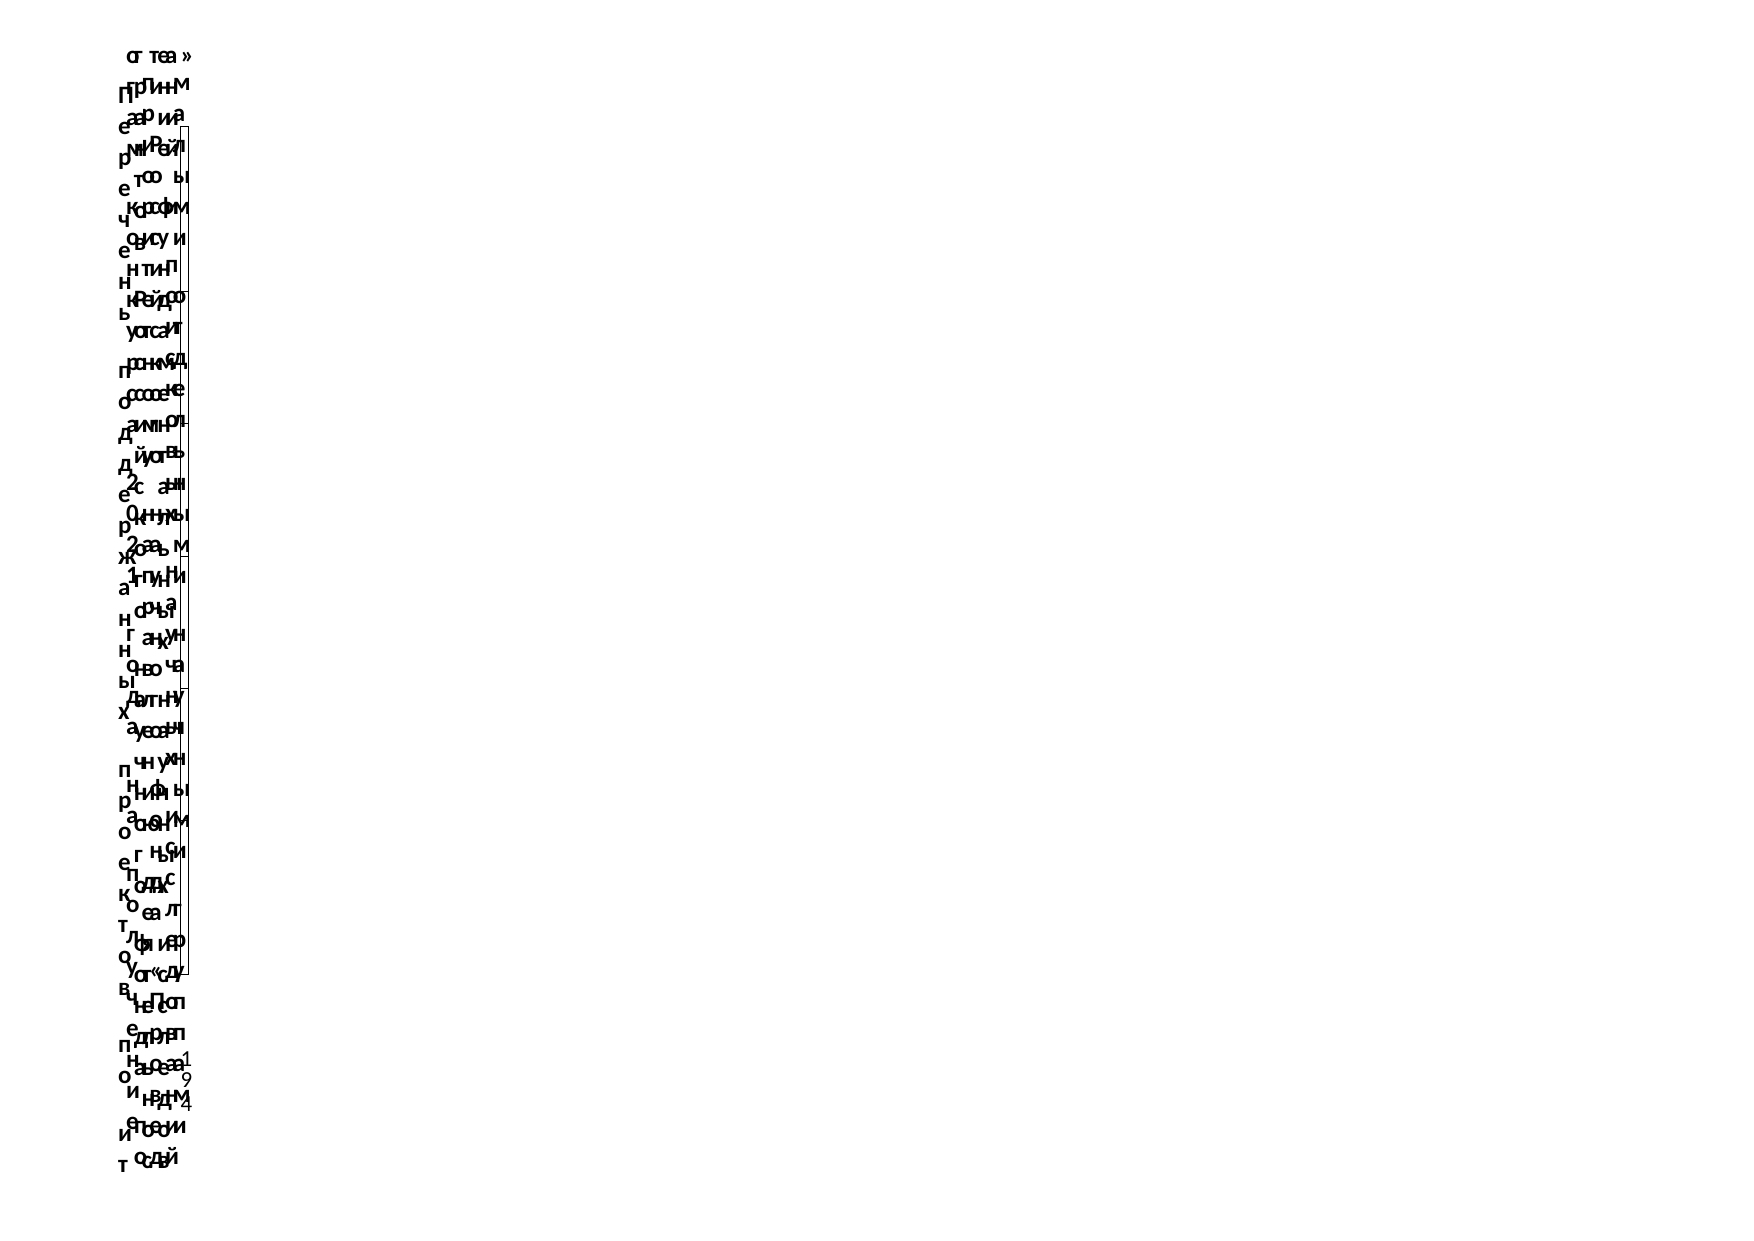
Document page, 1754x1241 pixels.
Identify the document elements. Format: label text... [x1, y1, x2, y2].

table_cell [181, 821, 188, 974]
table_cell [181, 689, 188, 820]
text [118, 39, 188, 1175]
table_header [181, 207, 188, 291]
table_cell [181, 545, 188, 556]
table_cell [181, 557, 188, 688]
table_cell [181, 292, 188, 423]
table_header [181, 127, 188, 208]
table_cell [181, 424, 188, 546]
